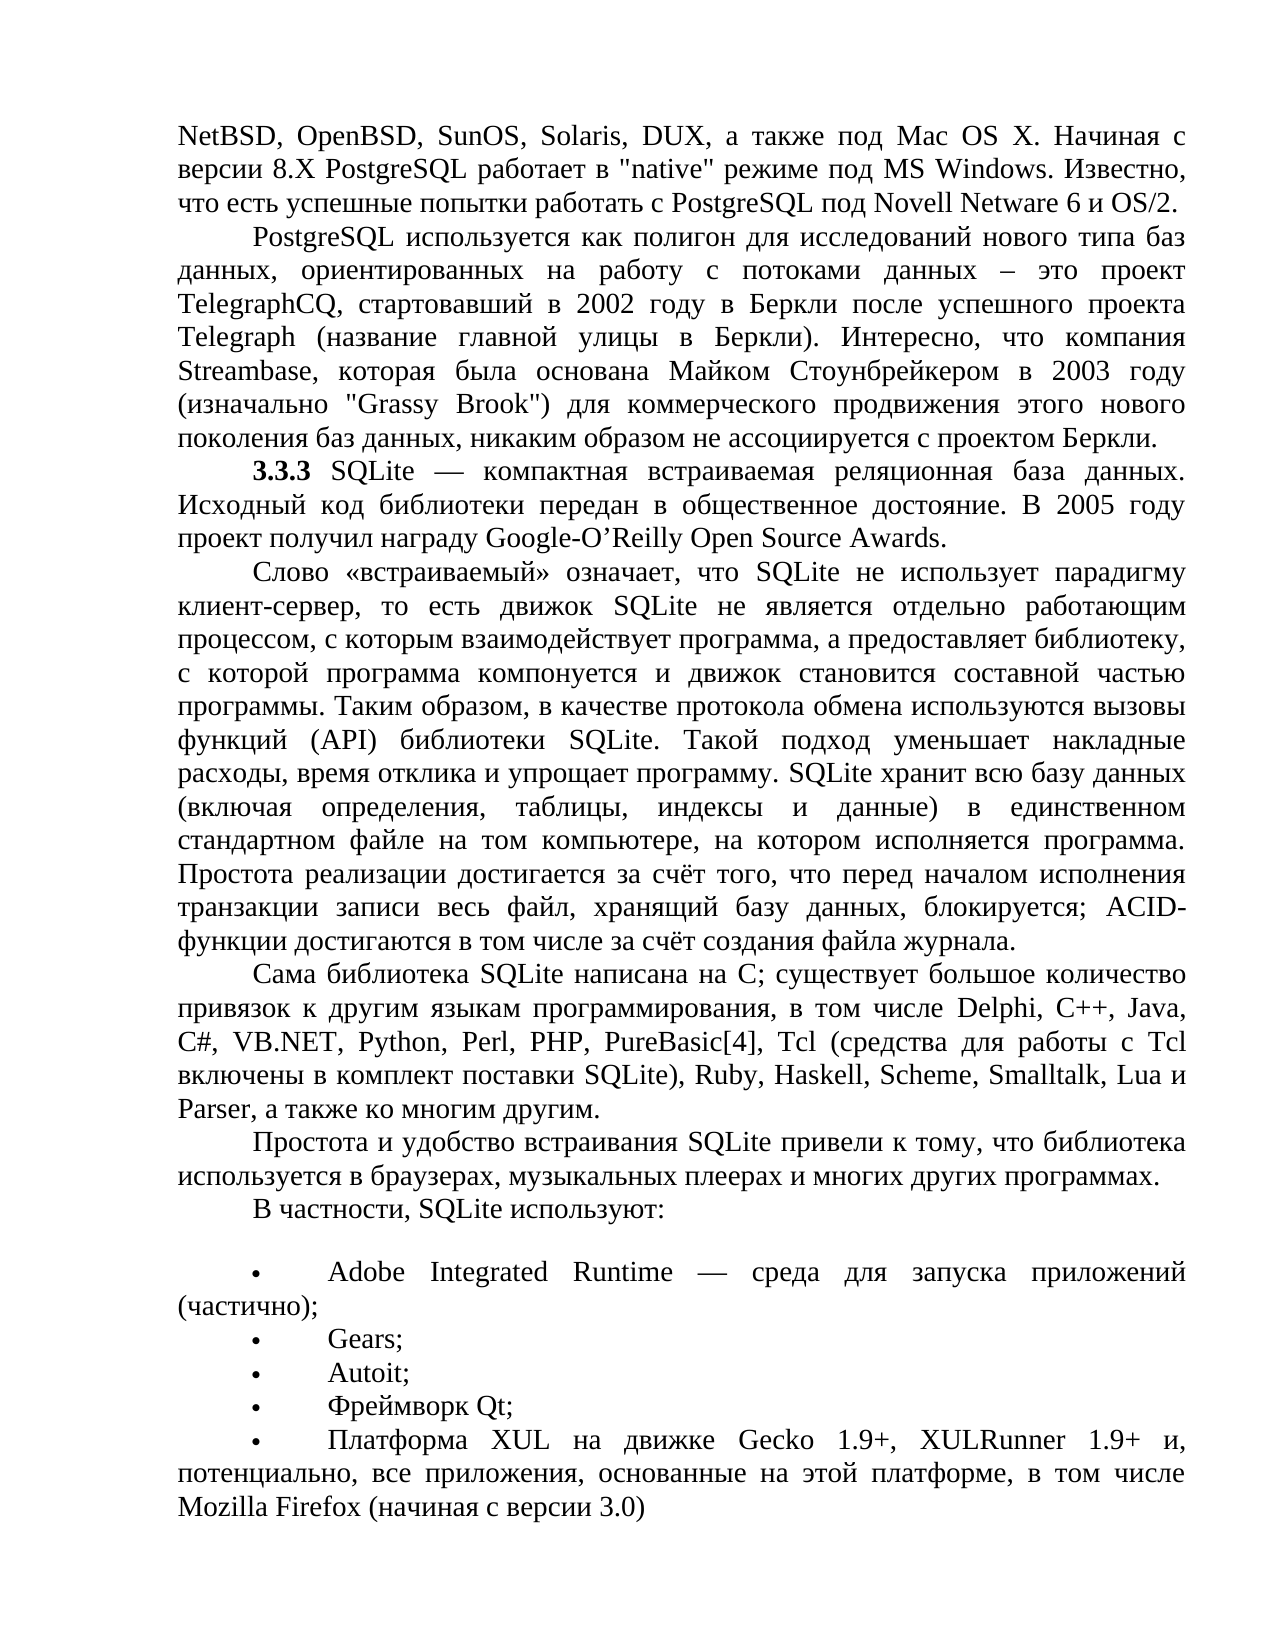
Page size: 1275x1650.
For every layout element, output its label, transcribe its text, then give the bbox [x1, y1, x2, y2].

list Adobe Integrated Runtime — среда для запуска приложений (частично); [177, 1254, 1186, 1321]
text В частности, SQLite используют: [177, 1191, 1186, 1225]
list Autoit; [177, 1355, 1186, 1388]
list Фреймворк Qt; [177, 1388, 1186, 1422]
list Gears; [177, 1321, 1186, 1355]
list Платформа XUL на движке Gecko 1.9+, XULRunner 1.9+ и, потенциально, все приложения, основанные на этой платформе, в том числе Mozilla Firefox (начиная с версии 3.0) [177, 1422, 1186, 1522]
text Сама библиотека SQLite написана на C; существует большое количество привязок к другим языкам программирования, в том числе Delphi, C++, Java, C#, VB.NET, Python, Perl, PHP, PureBasic[4], Tcl (средства для работы с Tcl включены в комплект поставки SQLite), Ruby, Haskell, Scheme, Smalltalk, Lua и Parser, а также ко многим другим. [177, 957, 1186, 1124]
text Слово «встраиваемый» означает, что SQLite не использует парадигму клиент-сервер, то есть движок SQLite не является отдельно работающим процессом, с которым взаимодействует программа, а предоставляет библиотеку, с которой программа компонуется и движок становится составной частью программы. Таким образом, в качестве протокола обмена используются вызовы функций (API) библиотеки SQLite. Такой подход уменьшает накладные расходы, время отклика и упрощает программу. SQLite хранит всю базу данных (включая определения, таблицы, индексы и данные) в единственном стандартном файле на том компьютере, на котором исполняется программа. Простота реализации достигается за счёт того, что перед началом исполнения транзакции записи весь файл, хранящий базу данных, блокируется; ACID-функции достигаются в том числе за счёт создания файла журнала. [177, 554, 1186, 957]
text 3.3.3 SQLite — компактная встраиваемая реляционная база данных. Исходный код библиотеки передан в общественное достояние. В 2005 году проект получил награду Google-O’Reilly Open Source Awards. [177, 453, 1186, 554]
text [177, 118, 1186, 219]
text PostgreSQL используется как полигон для исследований нового типа баз данных, ориентированных на работу с потоками данных – это проект TelegraphCQ, стартовавший в 2002 году в Беркли после успешного проекта Telegraph (название главной улицы в Беркли). Интересно, что компания Streambase, которая была основана Майком Стоунбрейкером в 2003 году (изначально "Grassy Brook") для коммерческого продвижения этого нового поколения баз данных, никаким образом не ассоциируется с проектом Беркли. [177, 219, 1186, 453]
text Простота и удобство встраивания SQLite привели к тому, что библиотека используется в браузерах, музыкальных плеерах и многих других программах. [177, 1124, 1186, 1191]
